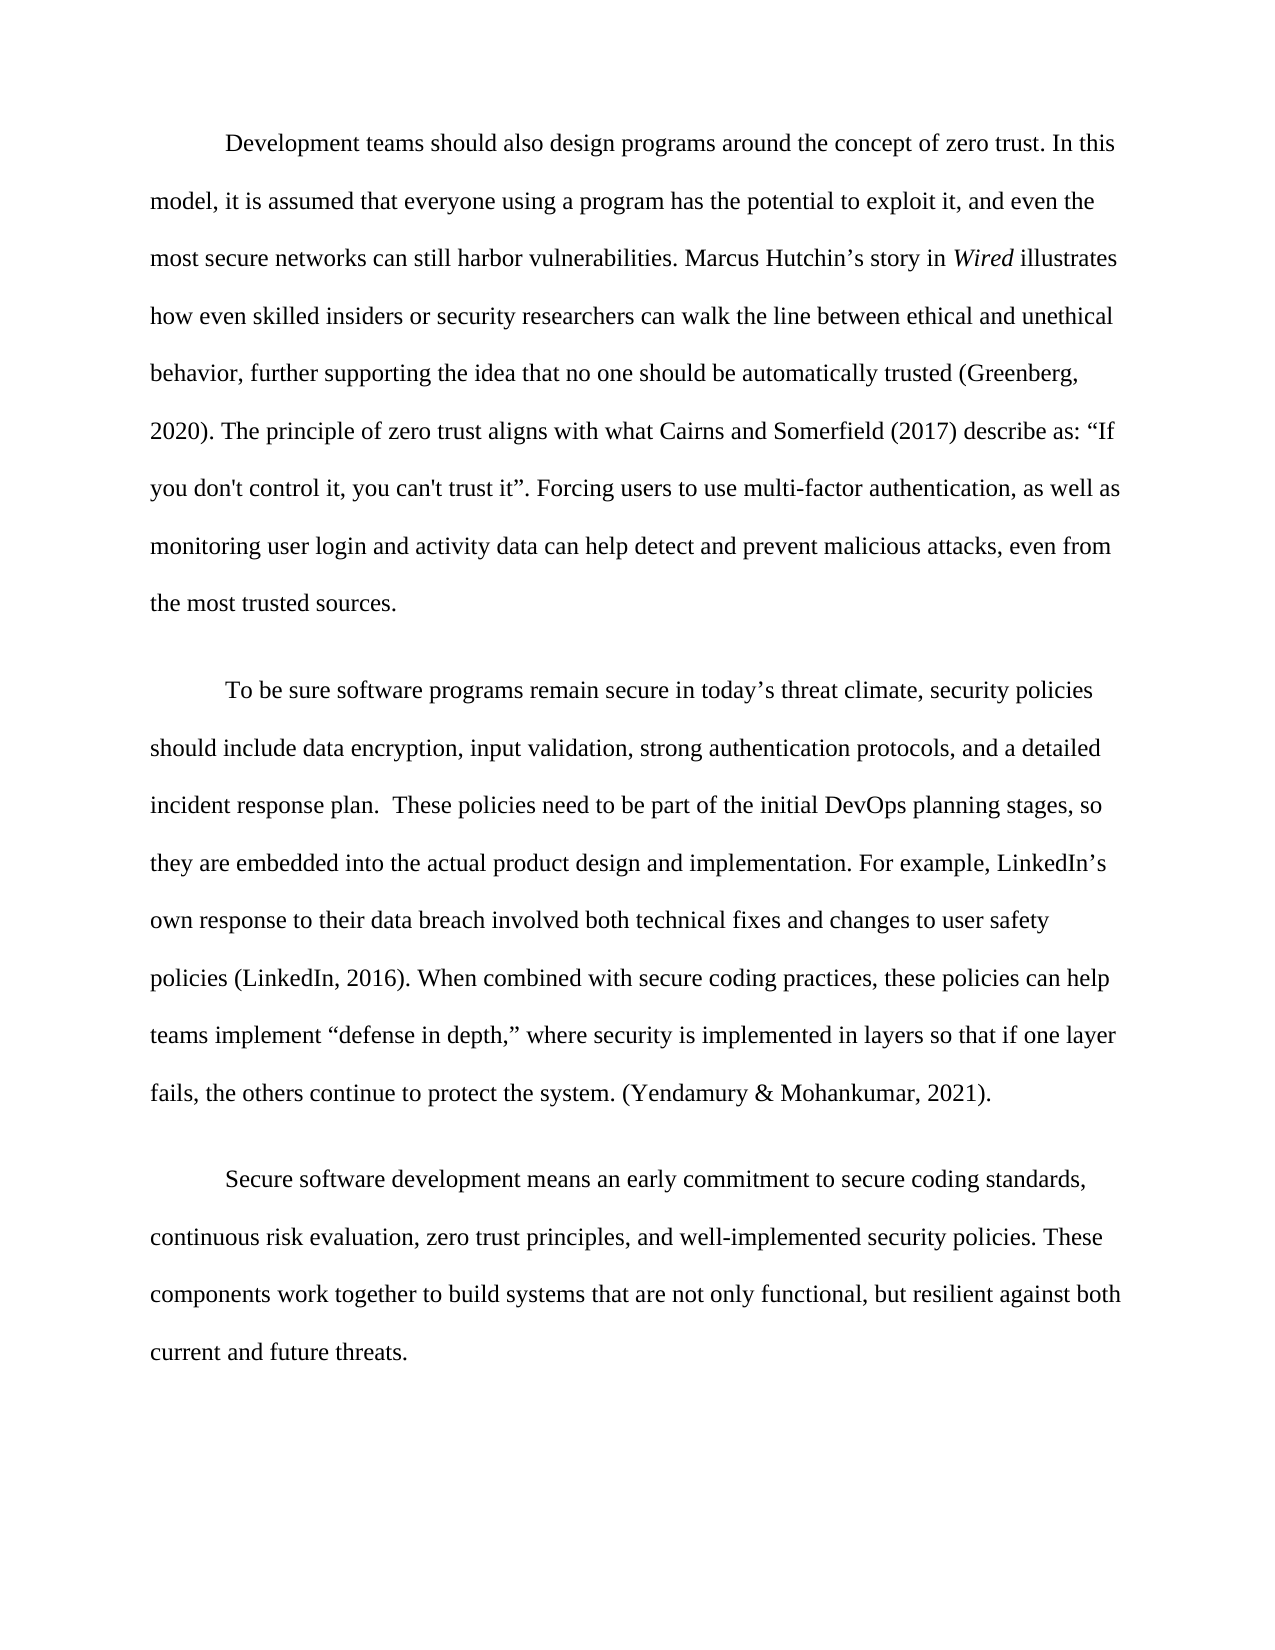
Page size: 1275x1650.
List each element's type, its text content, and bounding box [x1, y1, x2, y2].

text Development teams should also design programs around the concept of zero trust. In this model, it is assumed that everyone using a program has the potential to exploit it, and even the most secure networks can still harbor vulnerabilities. Marcus Hutchin’s story in Wired illustrates how even skilled insiders or security researchers can walk the line between ethical and unethical behavior, further supporting the idea that no one should be automatically trusted (Greenberg, 2020). The principle of zero trust aligns with what Cairns and Somerfield (2017) describe as: “If you don't control it, you can't trust it”. Forcing users to use multi-factor authentication, as well as monitoring user login and activity data can help detect and prevent malicious attacks, even from the most trusted sources. [150, 128, 1125, 617]
text To be sure software programs remain secure in today’s threat climate, security policies should include data encryption, input validation, strong authentication protocols, and a detailed incident response plan. These policies need to be part of the initial DevOps planning stages, so they are embedded into the actual product design and implementation. For example, LinkedIn’s own response to their data breach involved both technical fixes and changes to user safety policies (LinkedIn, 2016). When combined with secure coding practices, these policies can help teams implement “defense in depth,” where security is implemented in layers so that if one layer fails, the others continue to protect the system. (Yendamury & Mohankumar, 2021). [150, 675, 1125, 1106]
text Secure software development means an early commitment to secure coding standards, continuous risk evaluation, zero trust principles, and well-implemented security policies. These components work together to build systems that are not only functional, but resilient against both current and future threats. [150, 1164, 1125, 1366]
